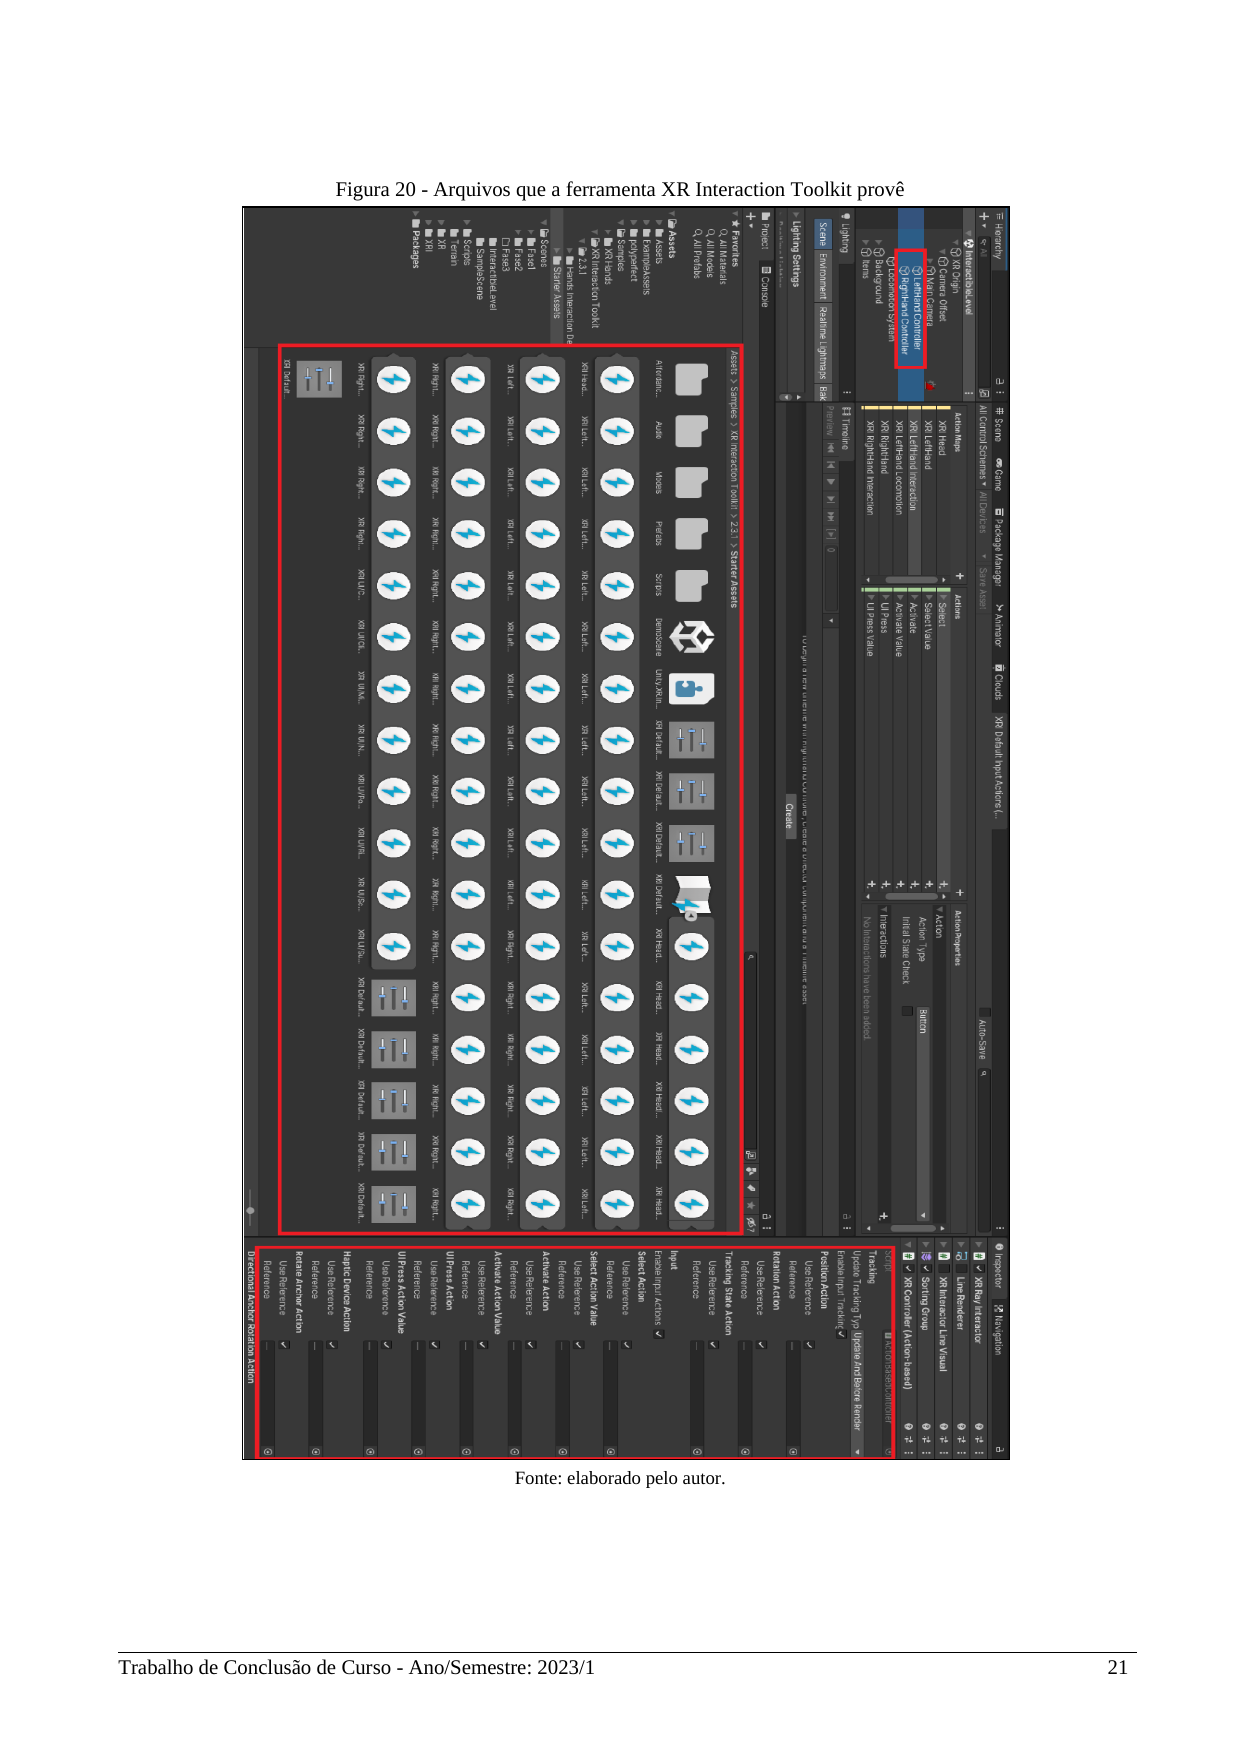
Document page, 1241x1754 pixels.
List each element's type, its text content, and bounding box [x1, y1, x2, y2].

text Fonte: elaborado pelo autor. [118, 1467, 1122, 1489]
picture [244, 209, 1009, 1459]
